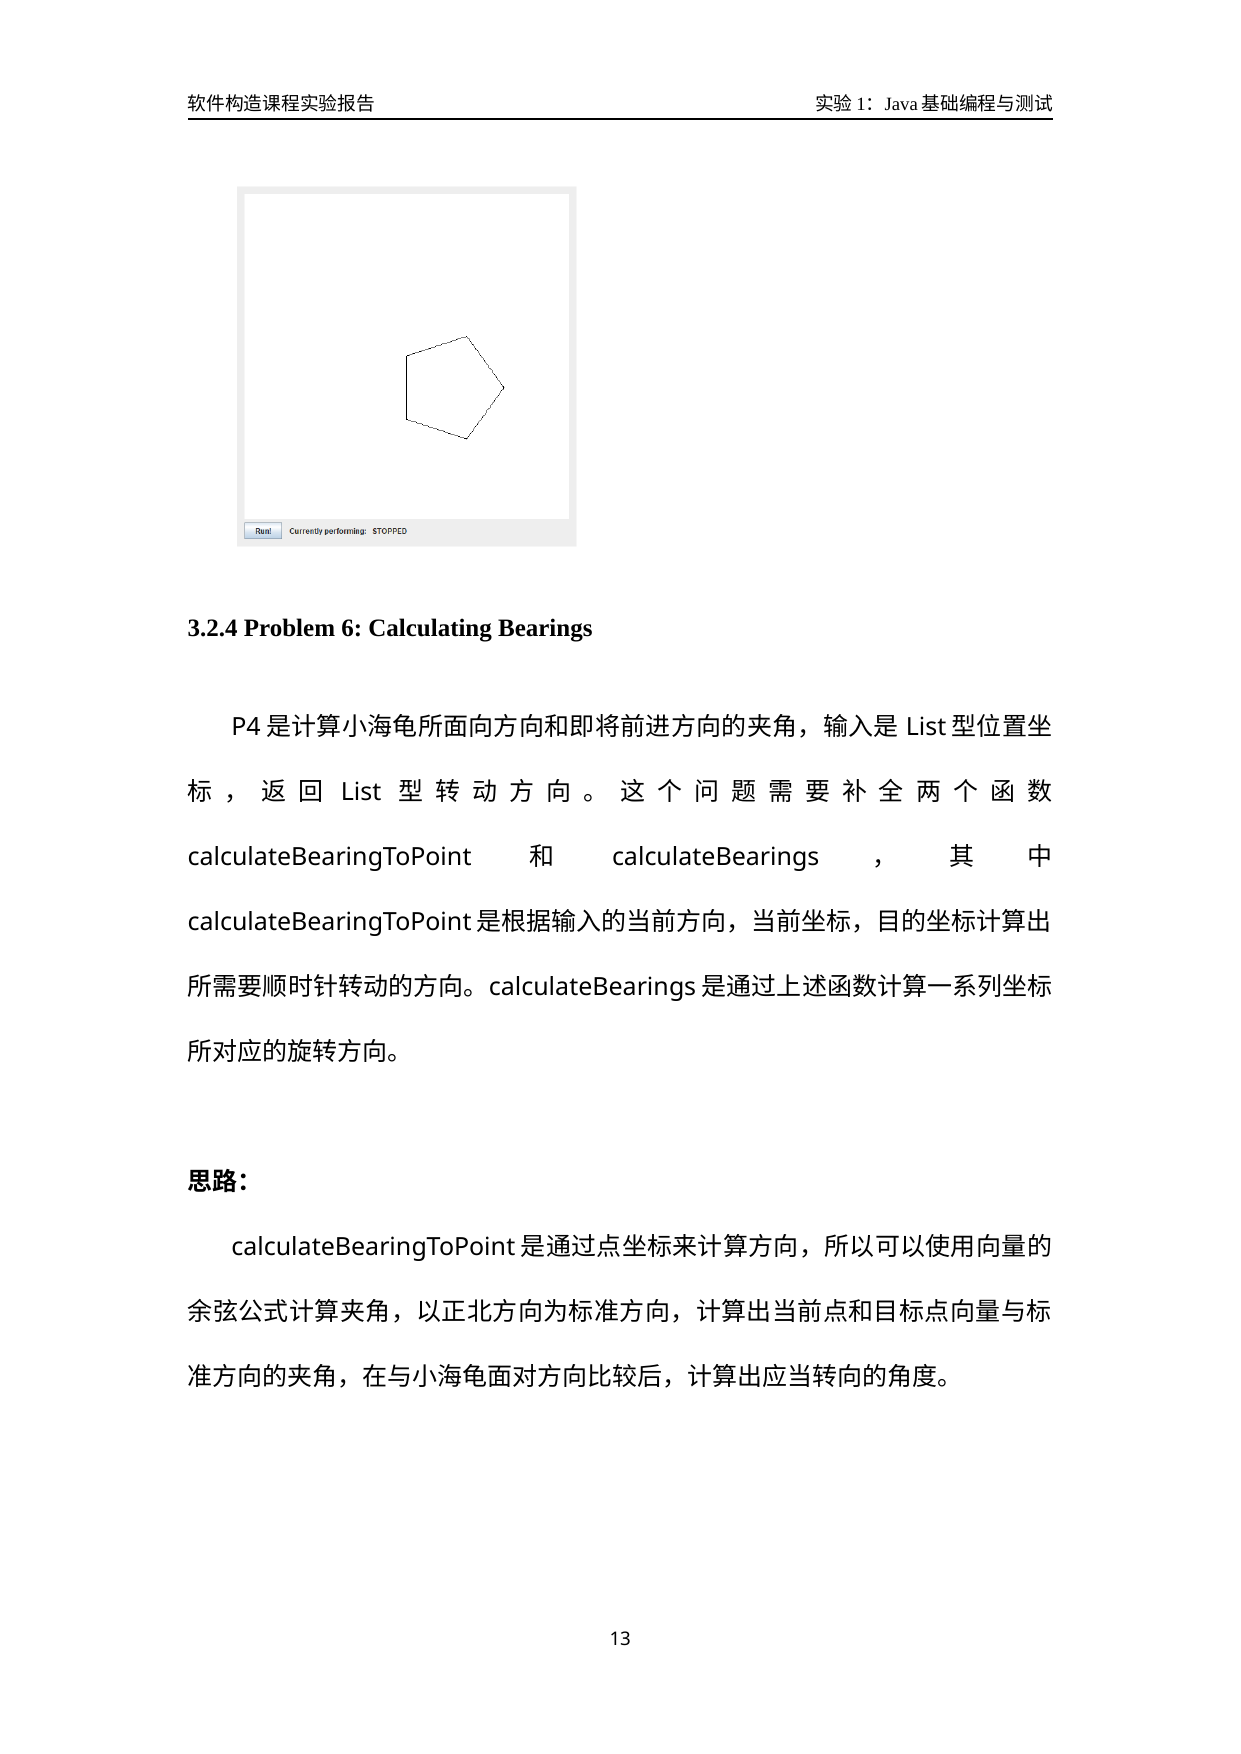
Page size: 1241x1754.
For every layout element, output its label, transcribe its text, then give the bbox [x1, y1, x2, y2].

text 思路： [187, 1147, 1053, 1212]
text P4是计算小海龟所面向方向和即将前进方向的夹角，输入是List型位置坐标，返回List型转动方向。这个问题需要补全两个函数calculateBearingToPoint和calculateBearings，其中calculateBearingToPoint是根据输入的当前方向，当前坐标，目的坐标计算出所需要顺时针转动的方向。calculateBearings是通过上述函数计算一系列坐标所对应的旋转方向。 [187, 692, 1053, 1082]
text calculateBearingToPoint是通过点坐标来计算方向，所以可以使用向量的余弦公式计算夹角，以正北方向为标准方向，计算出当前点和目标点向量与标准方向的夹角，在与小海龟面对方向比较后，计算出应当转向的角度。 [187, 1212, 1053, 1407]
subtitle Problem 6: Calculating Bearings [187, 612, 1053, 644]
